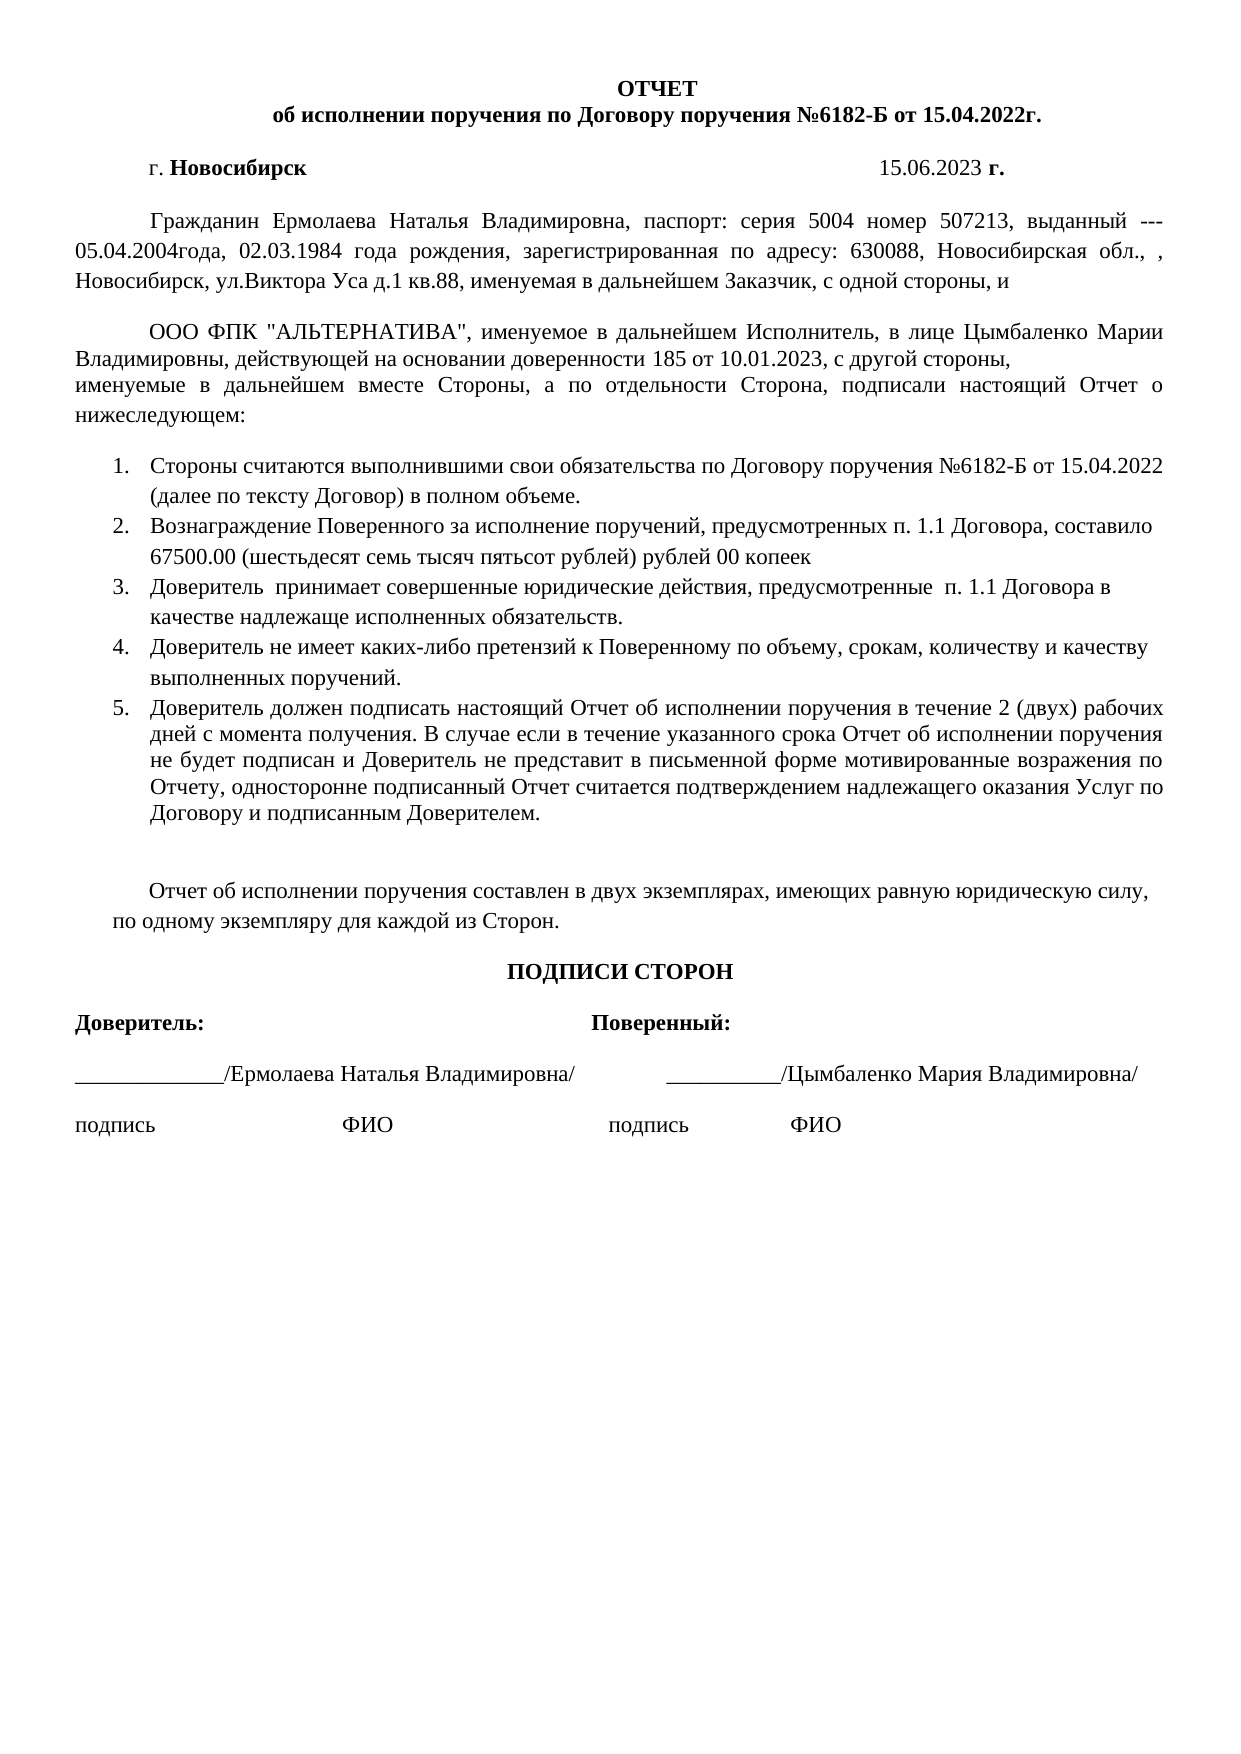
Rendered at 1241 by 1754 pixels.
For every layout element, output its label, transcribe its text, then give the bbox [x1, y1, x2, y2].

text ООО ФПК "АЛЬТЕРНАТИВА", именуемое в дальнейшем Исполнитель, в лице Цымбаленко Марии Владимировны, действующей на основании доверенности 185 от 10.01.2023, с другой стороны, [75, 318, 1165, 371]
text ОТЧЕТ [75, 75, 1165, 101]
list Доверитель должен подписать настоящий Отчет об исполнении поручения в течение 2 (двух) рабочих дней с момента получения. В случае если в течение указанного срока Отчет об исполнении поручения не будет подписан и Доверитель не представит в письменной форме мотивированные возражения по Отчету, односторонне подписанный Отчет считается подтверждением надлежащего оказания Услуг по Договору и подписанным Доверителем. [112, 694, 1165, 826]
text подпись ФИО подпись ФИО [75, 1111, 1165, 1137]
list Стороны считаются выполнившими свои обязательства по Договору поручения №6182-Б от 15.04.2022 (далее по тексту Договор) в полном объеме. [112, 452, 1165, 509]
text об исполнении поручения по Договору поручения №6182-Б от 15.04.2022г. [75, 101, 1165, 128]
list Доверитель не имеет каких-либо претензий к Поверенному по объему, срокам, количеству и качеству выполненных поручений. [112, 633, 1165, 690]
text Гражданин Ермолаева Наталья Владимировна, паспорт: серия 5004 номер 507213, выданный --- 05.04.2004 года, 02.03.1984 года рождения, зарегистрированная по адресу: 630088, Новосибирская обл., , Новосибирск, ул.Виктора Уса д.1 кв.88, именуемая в дальнейшем Заказчик, с одной стороны, и [75, 207, 1165, 293]
text г. Новосибирск 15.06.2023 г. [75, 154, 1165, 180]
text ПОДПИСИ СТОРОН [75, 958, 1165, 984]
text Отчет об исполнении поручения составлен в двух экземплярах, имеющих равную юридическую силу, по одному экземпляру для каждой из Сторон. [112, 877, 1165, 933]
text _____________/Ермолаева Наталья Владимировна/ __________/Цымбаленко Мария Владимировна/ [75, 1060, 1165, 1086]
text именуемые в дальнейшем вместе Стороны, а по отдельности Сторона, подписали настоящий Отчет о нижеследующем: [75, 371, 1165, 427]
list Доверитель принимает совершенные юридические действия, предусмотренные п. 1.1 Договора в качестве надлежаще исполненных обязательств. [112, 573, 1165, 629]
text Доверитель: Поверенный: [75, 1009, 1165, 1035]
list Вознаграждение Поверенного за исполнение поручений, предусмотренных п. 1.1 Договора, составило 67500.00 (шестьдесят семь тысяч пятьсот рублей) рублей 00 копеек [112, 513, 1165, 569]
